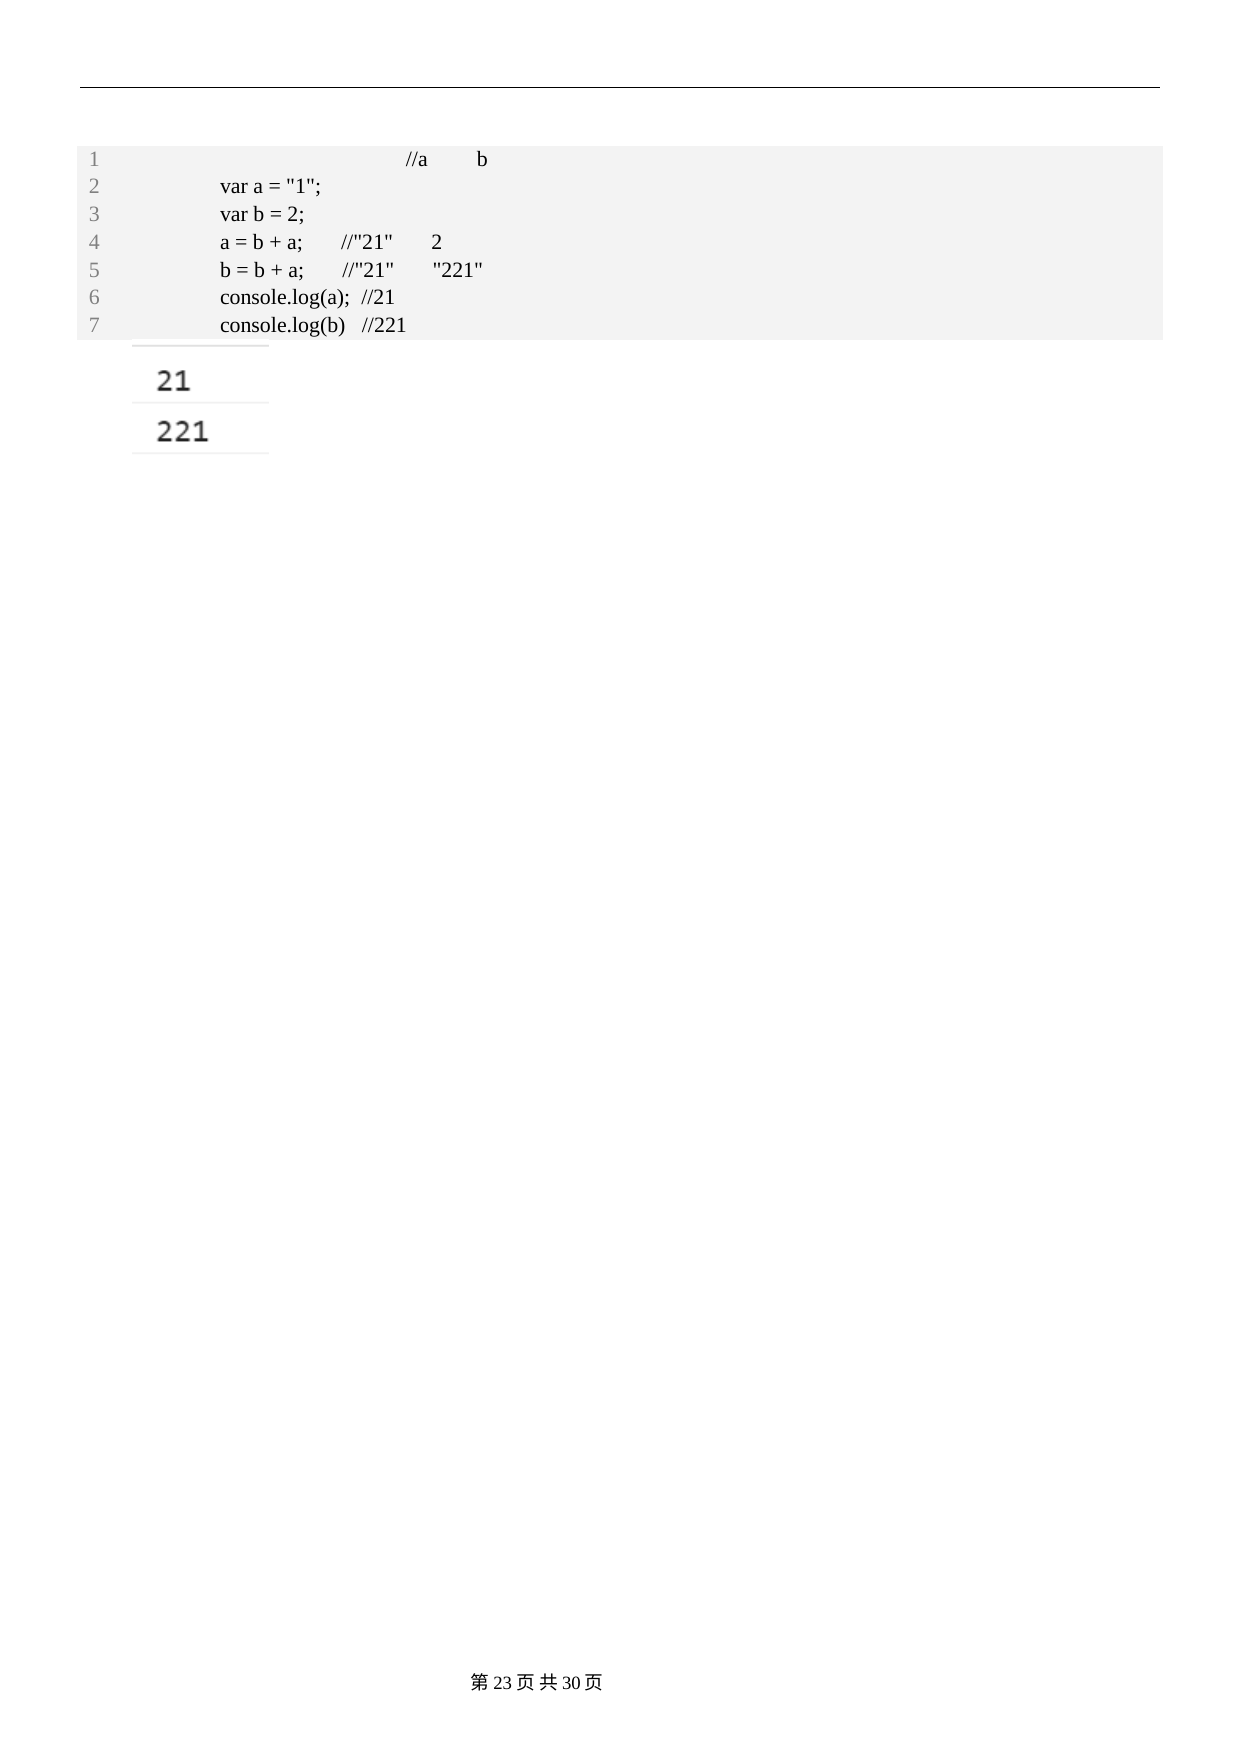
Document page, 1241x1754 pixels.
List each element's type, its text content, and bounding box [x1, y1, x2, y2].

table_header //a b var a = "1"; var b = 2; a = b + a; //"21" 2 b = b + a; //"21" "221" console.log(a); //21 console.log(b) //221 [77, 146, 1163, 340]
picture [132, 339, 269, 478]
